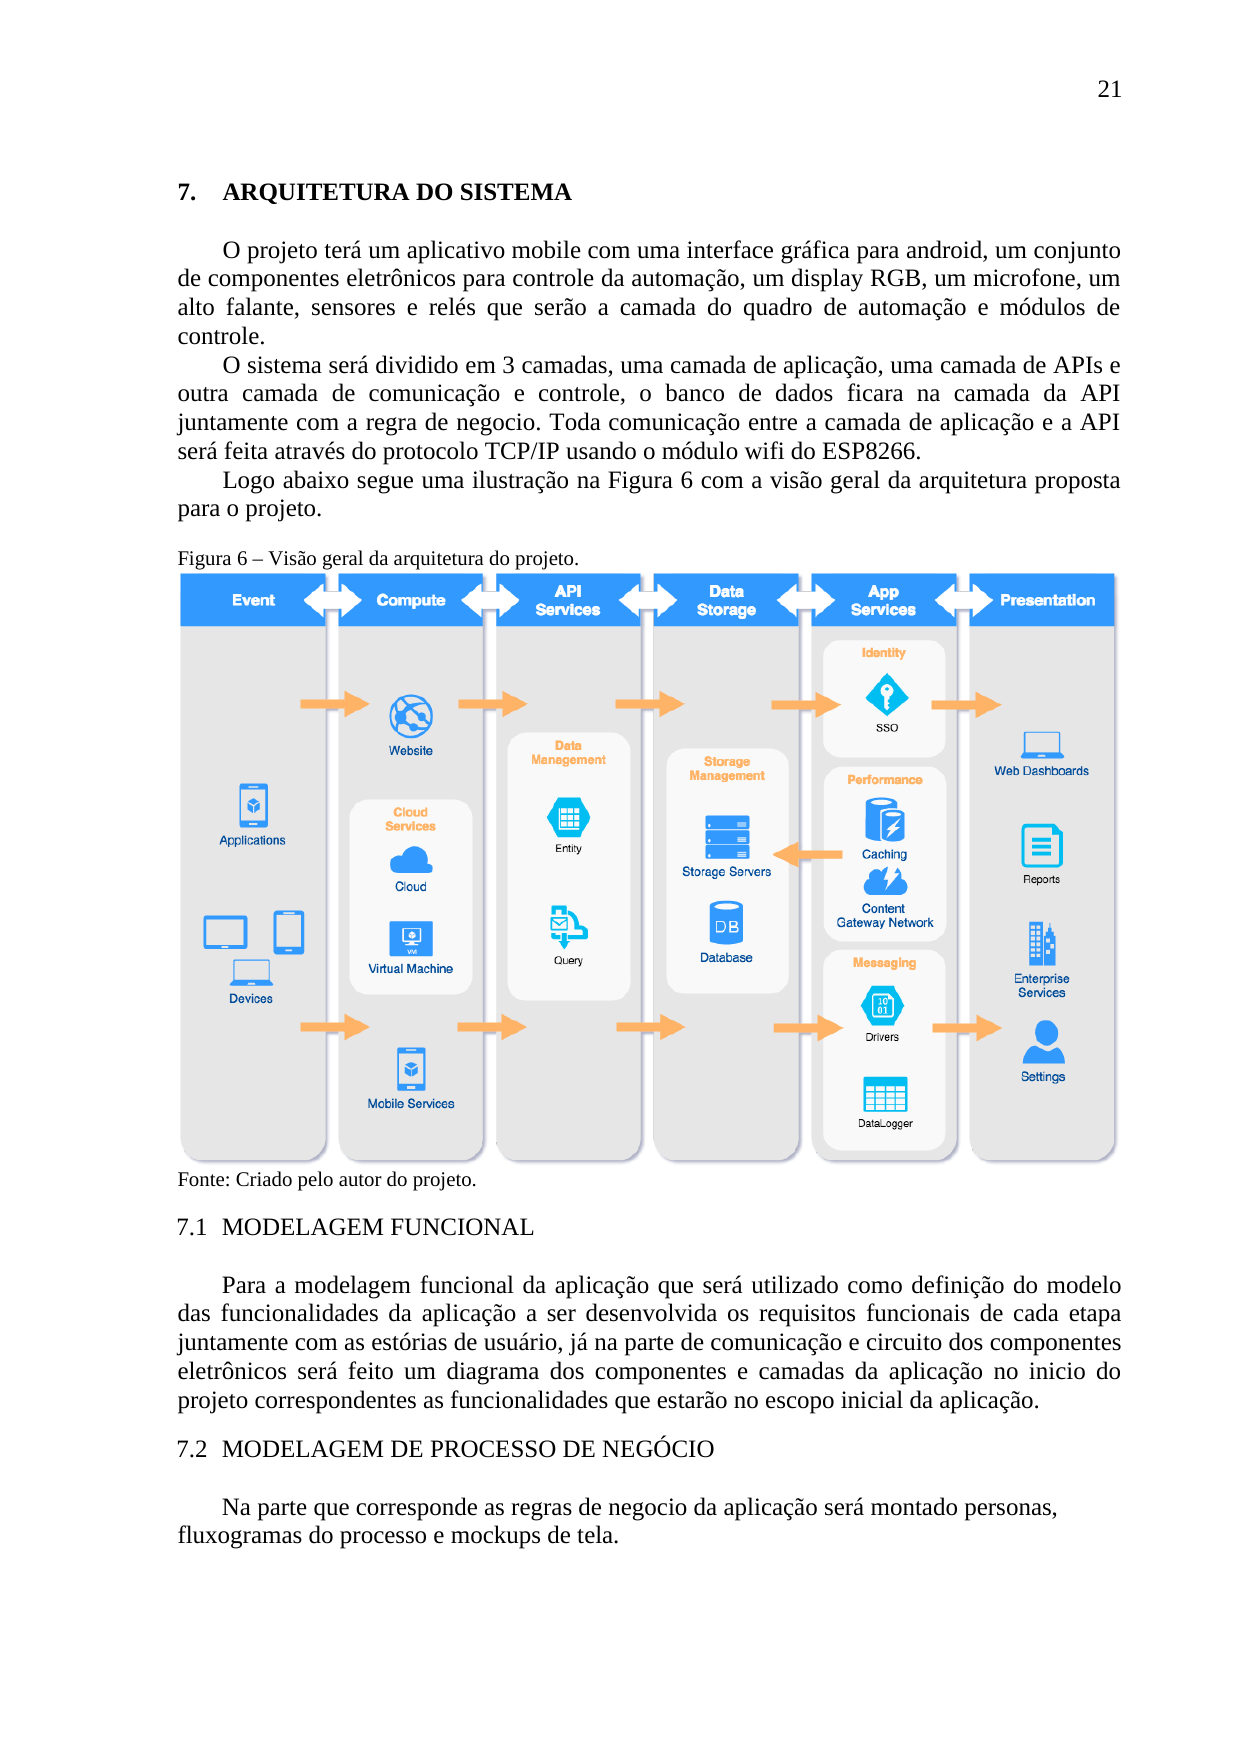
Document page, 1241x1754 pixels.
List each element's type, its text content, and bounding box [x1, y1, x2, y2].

subtitle ARQUITETURA DO SISTEMA [177, 177, 1122, 206]
text O sistema será dividido em 3 camadas, uma camada de aplicação, uma camada de APIs e outra camada de comunicação e controle, o banco de dados ficara na camada da API juntamente com a regra de negocio. Toda comunicação entre a camada de aplicação e a API será feita através do protocolo TCP/IP usando o módulo wifi do ESP8266. [177, 350, 1122, 465]
text Fonte: Criado pelo autor do projeto. [177, 1167, 1122, 1191]
text Logo abaixo segue uma ilustração na Figura 6 com a visão geral da arquitetura proposta para o projeto. [177, 465, 1122, 522]
subtitle MODELAGEM DE PROCESSO DE NEGÓCIO [176, 1434, 1122, 1463]
text Para a modelagem funcional da aplicação que será utilizado como definição do modelo das funcionalidades da aplicação a ser desenvolvida os requisitos funcionais de cada etapa juntamente com as estórias de usuário, já na parte de comunicação e circuito dos componentes eletrônicos será feito um diagrama dos componentes e camadas da aplicação no inicio do projeto correspondentes as funcionalidades que estarão no escopo inicial da aplicação. [177, 1270, 1122, 1413]
text O projeto terá um aplicativo mobile com uma interface gráfica para android, um conjunto de componentes eletrônicos para controle da automação, um display RGB, um microfone, um alto falante, sensores e relés que serão a camada do quadro de automação e módulos de controle. [177, 235, 1122, 350]
subtitle MODELAGEM FUNCIONAL [176, 1212, 1122, 1241]
text Na parte que corresponde as regras de negocio da aplicação será montado personas, fluxogramas do processo e mockups de tela. [177, 1492, 1122, 1549]
